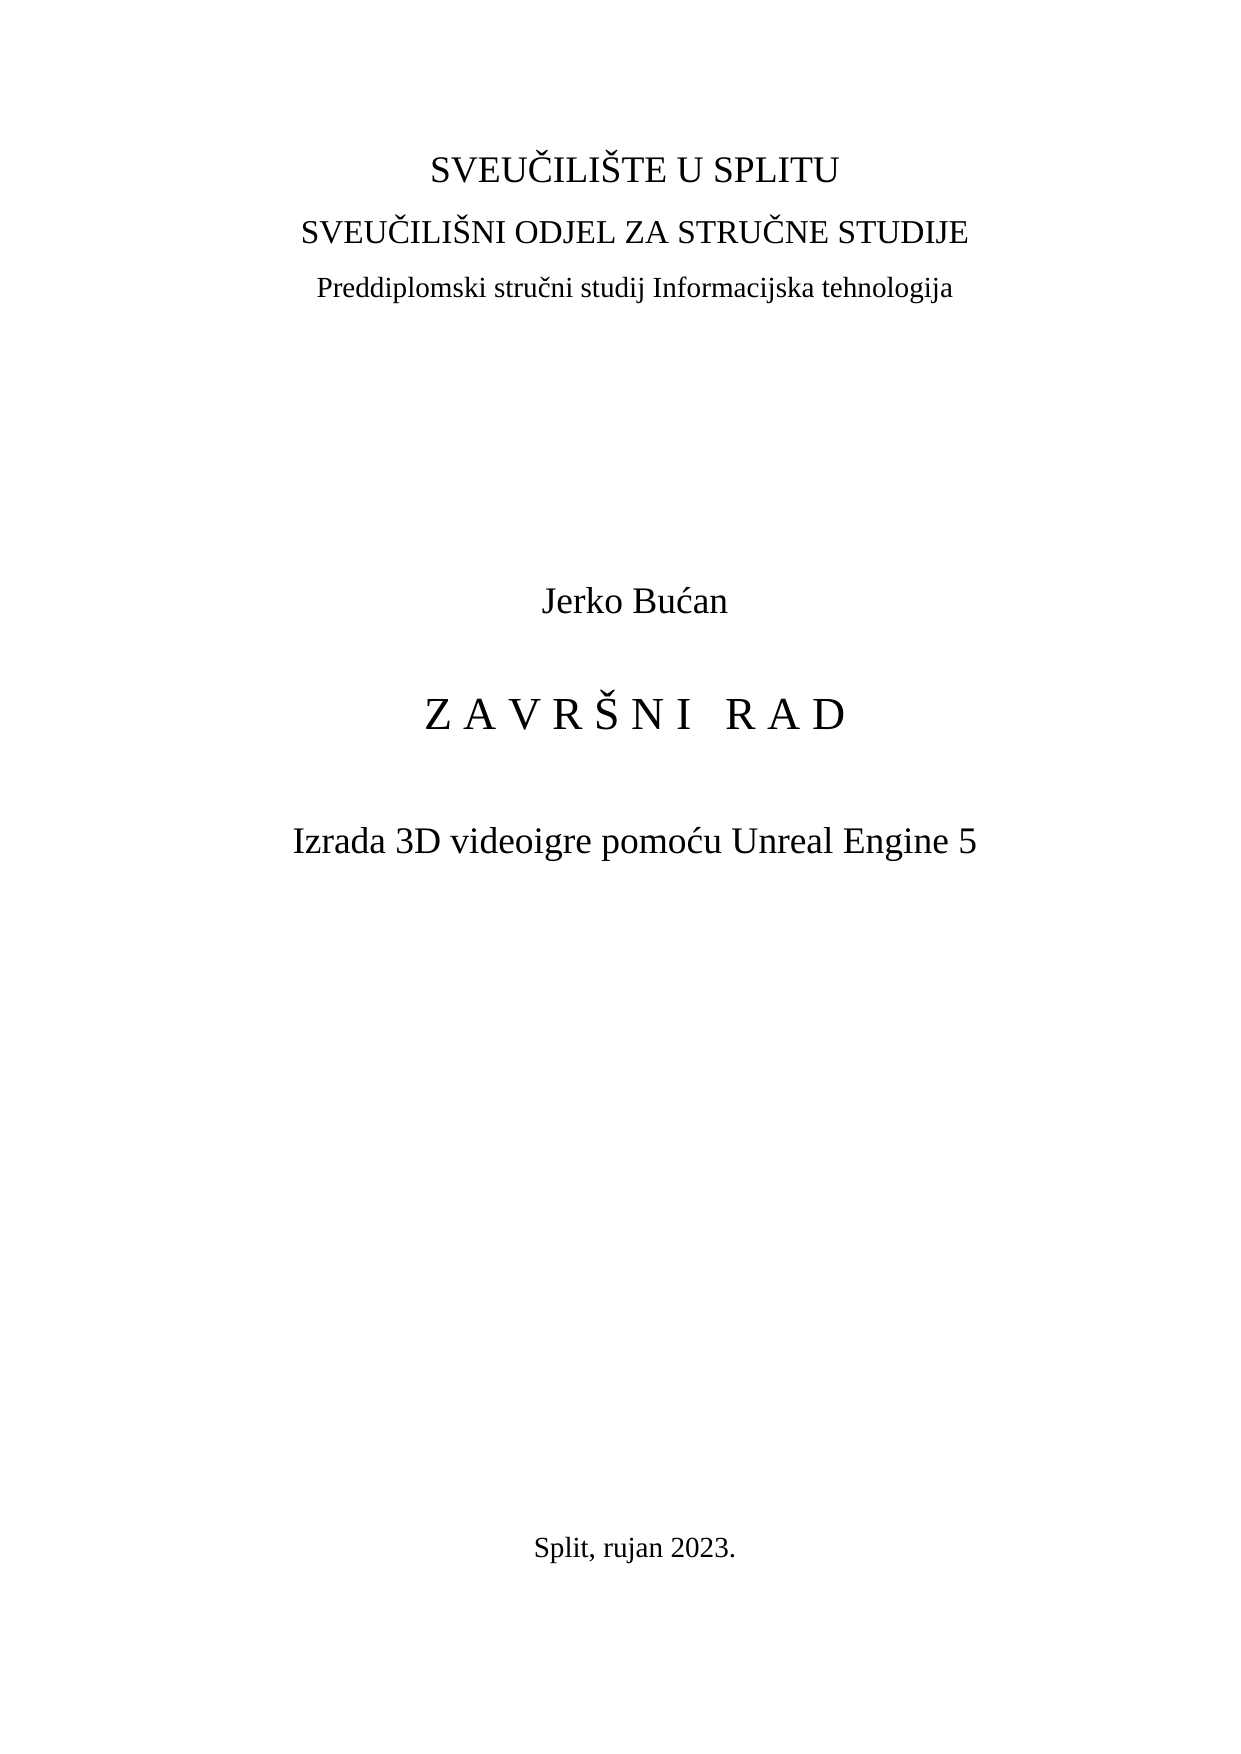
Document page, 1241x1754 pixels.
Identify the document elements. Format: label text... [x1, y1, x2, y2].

text Izrada 3D videoigre pomoću Unreal Engine 5 [177, 818, 1092, 862]
text Jerko Bućan [177, 579, 1092, 622]
text Split, rujan 2023. [177, 1530, 1092, 1564]
text Preddiplomski stručni studij Informacijska tehnologija [177, 270, 1092, 303]
text SVEUČILIŠTE U SPLITU [177, 148, 1092, 191]
text Z A V R Š N I R A D [177, 687, 1092, 739]
text SVEUČILIŠNI ODJEL ZA STRUČNE STUDIJE [177, 212, 1092, 251]
